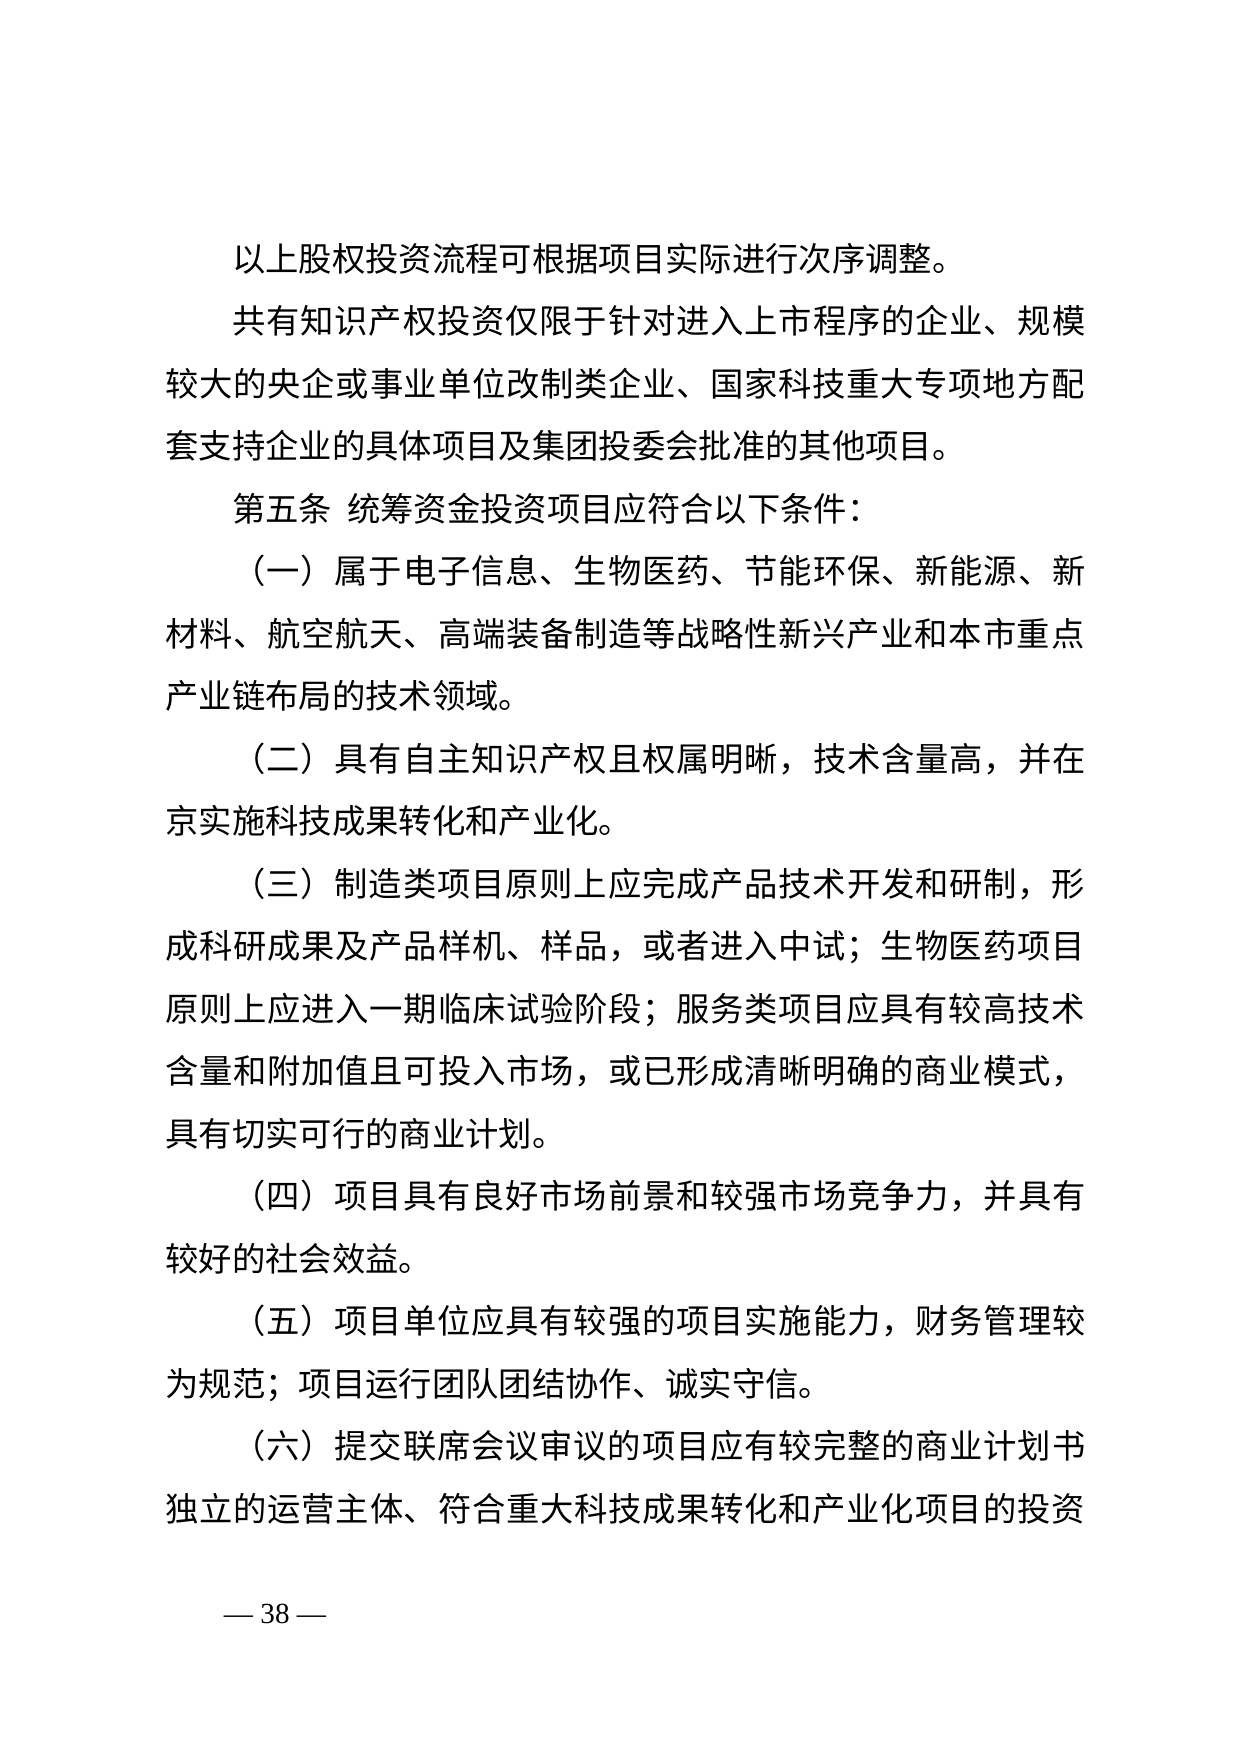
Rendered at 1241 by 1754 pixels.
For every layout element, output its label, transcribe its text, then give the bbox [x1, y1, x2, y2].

text （二）具有自主知识产权且权属明晰，技术含量高，并在京实施科技成果转化和产业化。 [165, 721, 1087, 846]
text 以上股权投资流程可根据项目实际进行次序调整。 [165, 221, 1087, 283]
text （三）制造类项目原则上应完成产品技术开发和研制，形成科研成果及产品样机、样品，或者进入中试；生物医药项目原则上应进入一期临床试验阶段；服务类项目应具有较高技术含量和附加值且可投入市场，或已形成清晰明确的商业模式，具有切实可行的商业计划。 [165, 846, 1087, 1158]
text 第五条 统筹资金投资项目应符合以下条件： [165, 471, 1087, 533]
text （一）属于电子信息、生物医药、节能环保、新能源、新材料、航空航天、高端装备制造等战略性新兴产业和本市重点产业链布局的技术领域。 [165, 533, 1087, 721]
text 共有知识产权投资仅限于针对进入上市程序的企业、规模较大的央企或事业单位改制类企业、国家科技重大专项地方配套支持企业的具体项目及集团投委会批准的其他项目。 [165, 283, 1087, 471]
text （五）项目单位应具有较强的项目实施能力，财务管理较为规范；项目运行团队团结协作、诚实守信。 [165, 1283, 1087, 1408]
text （四）项目具有良好市场前景和较强市场竞争力，并具有较好的社会效益。 [165, 1158, 1087, 1283]
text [165, 1408, 1087, 1533]
